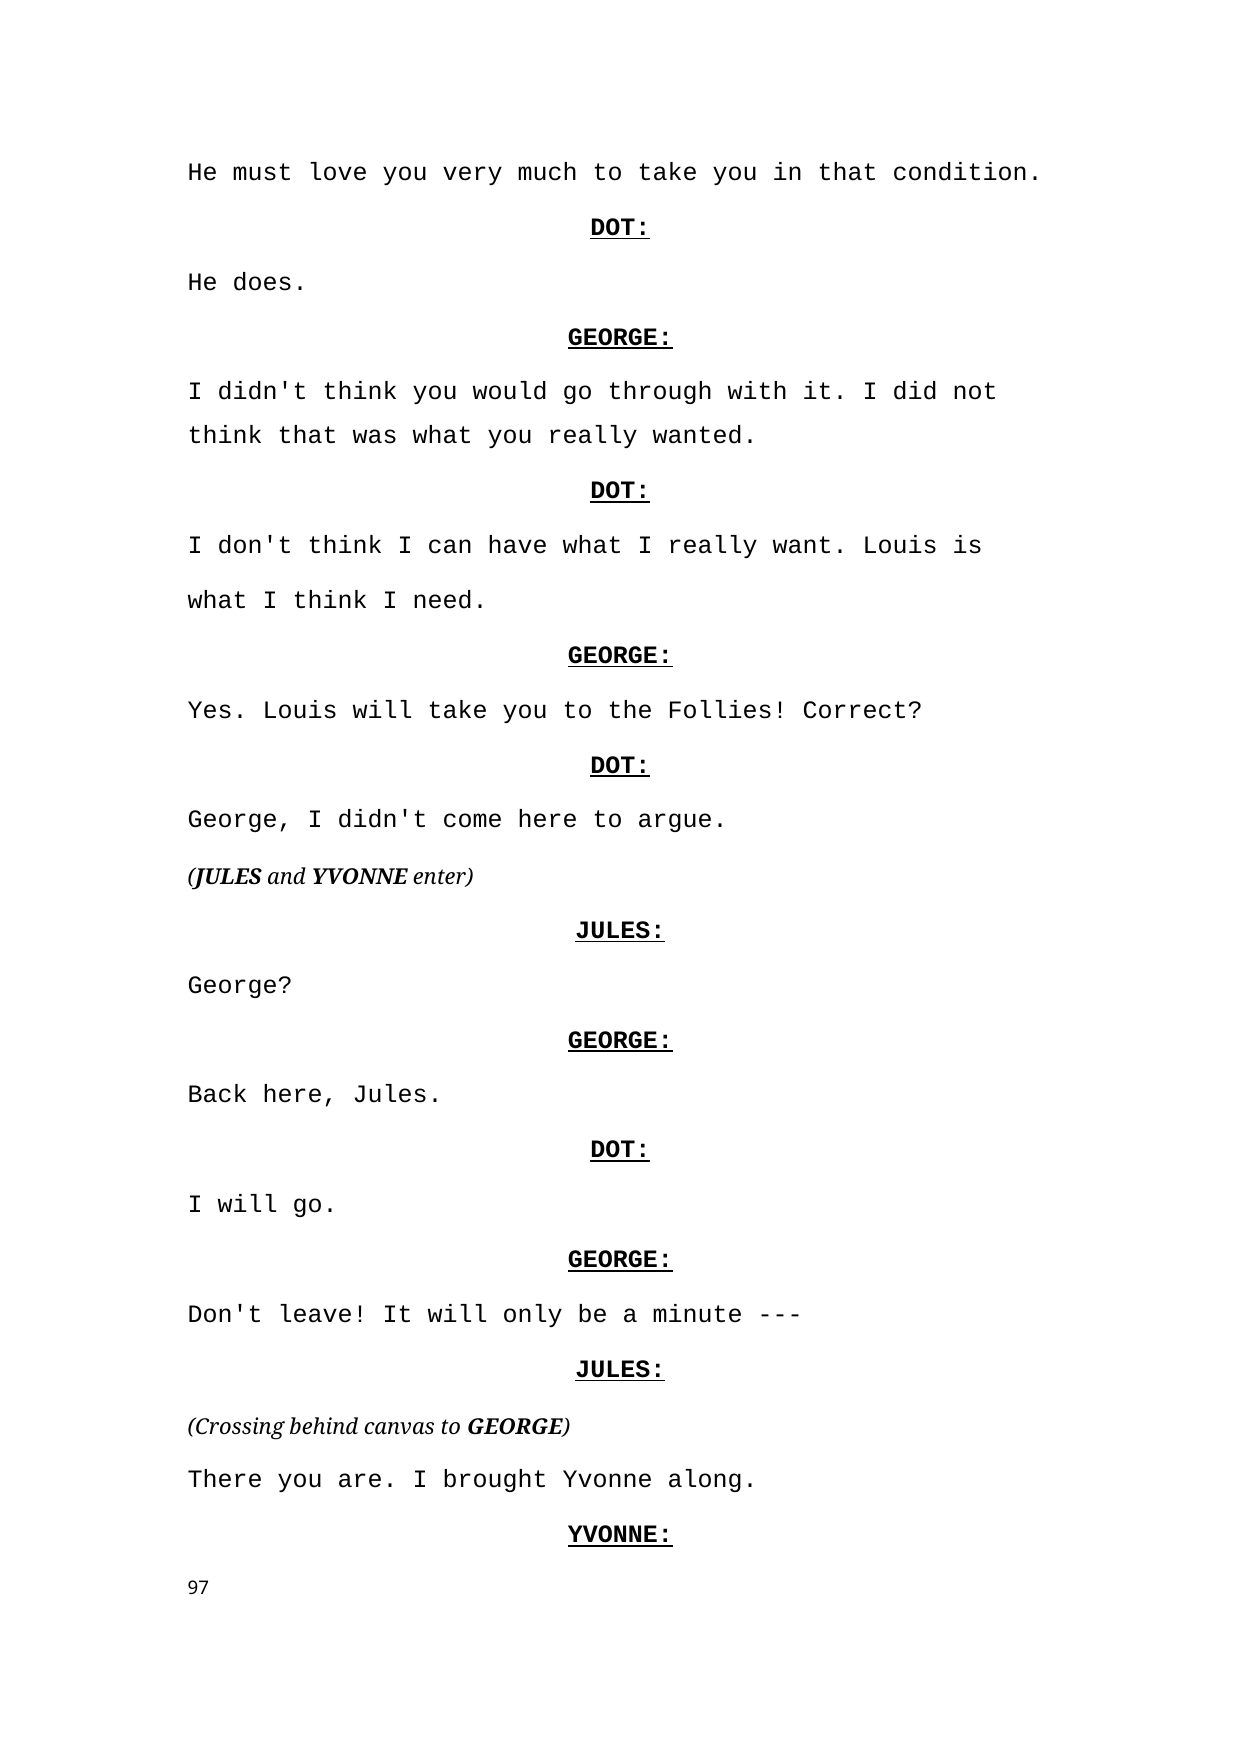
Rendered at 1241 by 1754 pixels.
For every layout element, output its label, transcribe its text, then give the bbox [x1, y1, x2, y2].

text GEORGE: [187, 322, 1053, 354]
text DOT: [187, 1135, 1053, 1167]
text what I think I need. [187, 585, 1053, 618]
text George, I didn't come here to argue. [187, 805, 1053, 837]
text Yes. Louis will take you to the Follies! Correct? [187, 695, 1053, 728]
text George? [187, 970, 1053, 1003]
text JULES: [187, 915, 1053, 948]
text JULES: [187, 1354, 1053, 1387]
text I will go. [187, 1190, 1053, 1222]
text DOT: [187, 212, 1053, 245]
text DOT: [187, 750, 1053, 783]
text I don't think I can have what I really want. Louis is [187, 531, 1053, 563]
text YVONNE: [187, 1520, 1053, 1552]
text Back here, Jules. [187, 1080, 1053, 1112]
text He must love you very much to take you in that condition. [187, 157, 1053, 190]
text (Crossing behind canvas to GEORGE) [187, 1409, 1053, 1442]
text GEORGE: [187, 1245, 1053, 1277]
text GEORGE: [187, 640, 1053, 673]
text (JULES and YVONNE enter) [187, 860, 1053, 892]
text DOT: [187, 476, 1053, 508]
text There you are. I brought Yvonne along. [187, 1465, 1053, 1497]
text Don't leave! It will only be a minute --- [187, 1299, 1053, 1332]
text I didn't think you would go through with it. I did not think that was what you really wanted. [187, 377, 1053, 453]
text GEORGE: [187, 1025, 1053, 1058]
text He does. [187, 267, 1053, 299]
